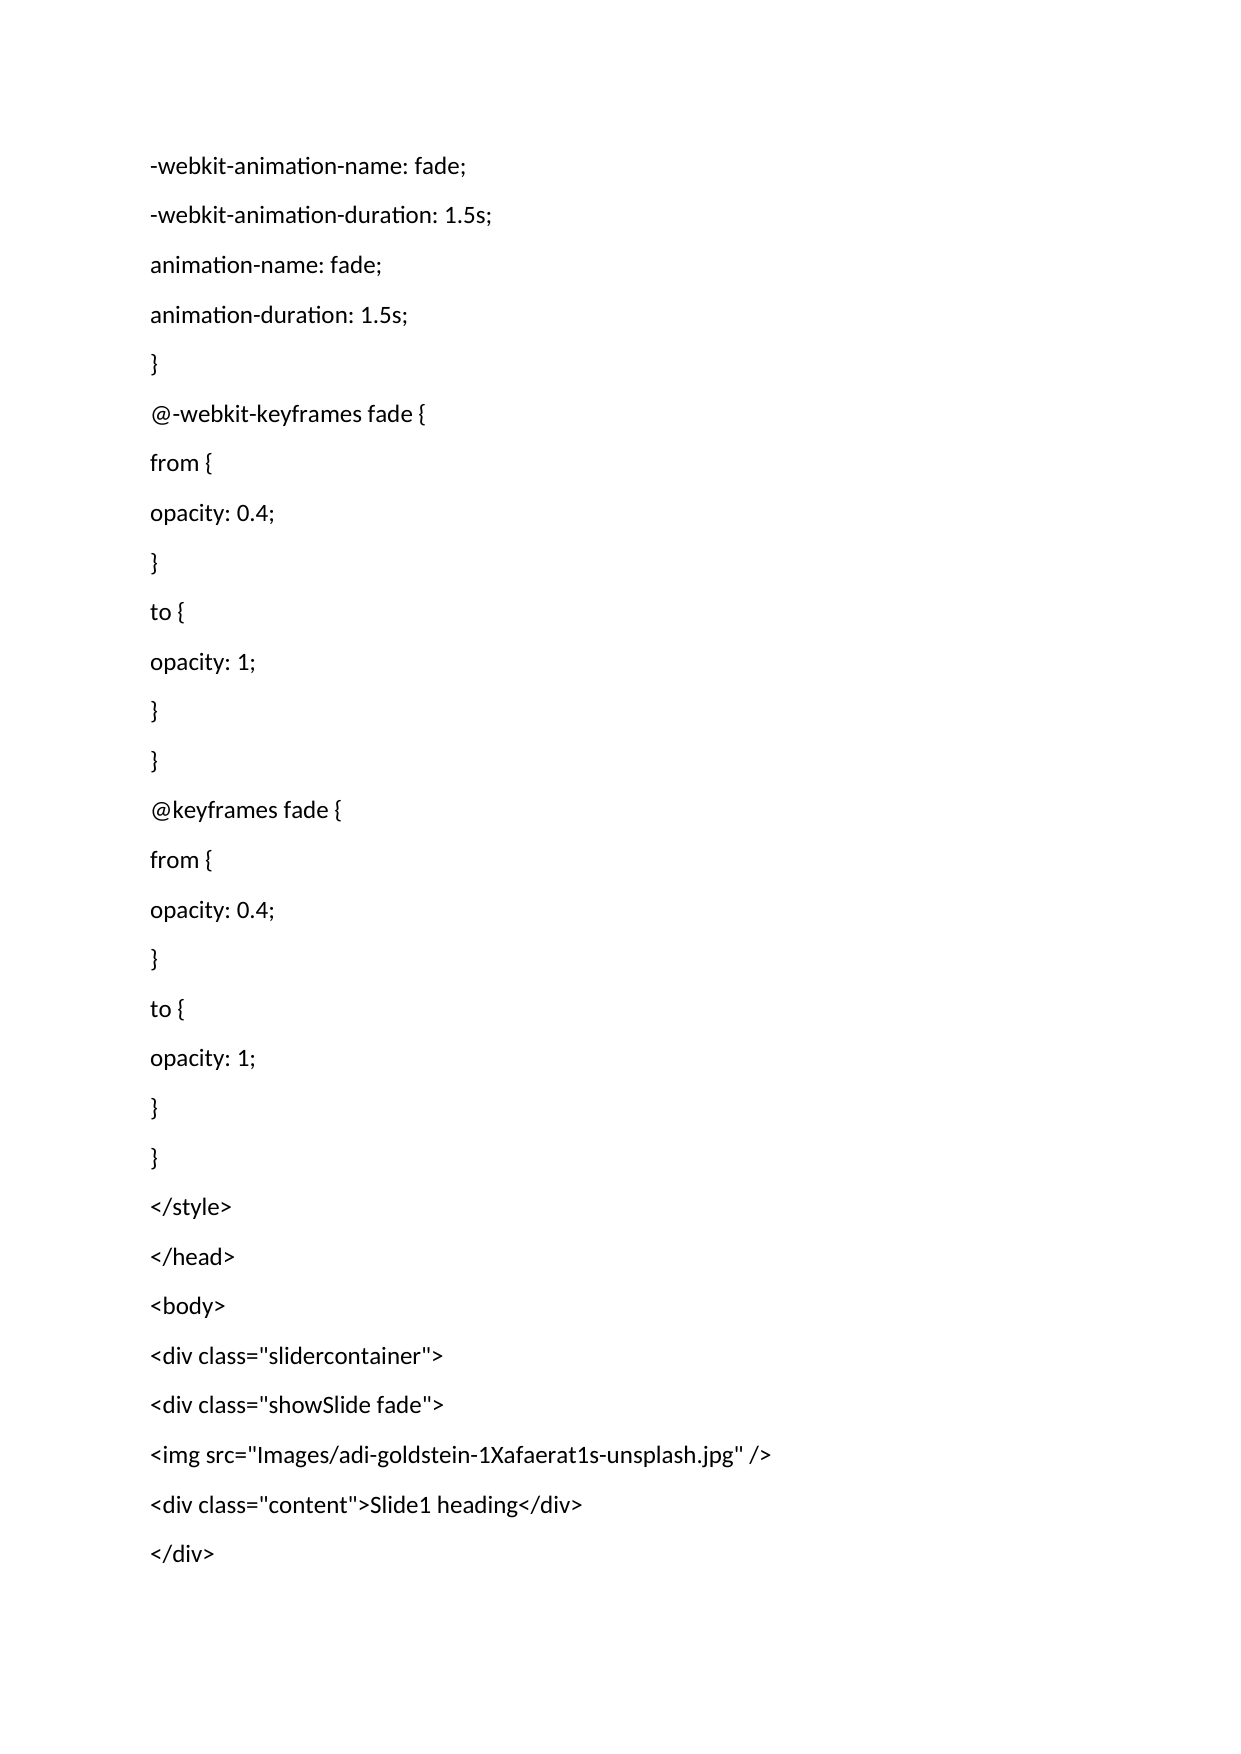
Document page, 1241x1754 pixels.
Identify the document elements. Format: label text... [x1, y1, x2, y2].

text <img src="Images/adi-goldstein-1Xafaerat1s-unsplash.jpg" /> [150, 1439, 1090, 1470]
text opacity: 1; [150, 646, 1090, 676]
text -webkit-animation-name: fade; [150, 150, 1090, 181]
text <body> [150, 1290, 1090, 1321]
text </head> [150, 1241, 1090, 1271]
text animation-duration: 1.5s; [150, 299, 1090, 329]
text to { [150, 596, 1090, 627]
text <div class="showSlide fade"> [150, 1389, 1090, 1420]
text opacity: 1; [150, 1042, 1090, 1073]
text <div class="slidercontainer"> [150, 1340, 1090, 1371]
text } [150, 1092, 1090, 1123]
text -webkit-animation-duration: 1.5s; [150, 199, 1090, 230]
text from { [150, 447, 1090, 478]
text } [150, 695, 1090, 726]
text opacity: 0.4; [150, 894, 1090, 924]
text to { [150, 993, 1090, 1023]
text </div> [150, 1538, 1090, 1569]
text <div class="content">Slide1 heading</div> [150, 1489, 1090, 1519]
text } [150, 745, 1090, 776]
text } [150, 348, 1090, 379]
text } [150, 1142, 1090, 1172]
text } [150, 943, 1090, 974]
text opacity: 0.4; [150, 497, 1090, 528]
text @keyframes fade { [150, 794, 1090, 825]
text animation-name: fade; [150, 249, 1090, 280]
text </style> [150, 1191, 1090, 1222]
text @-webkit-keyframes fade { [150, 398, 1090, 428]
text } [150, 547, 1090, 577]
text from { [150, 844, 1090, 875]
